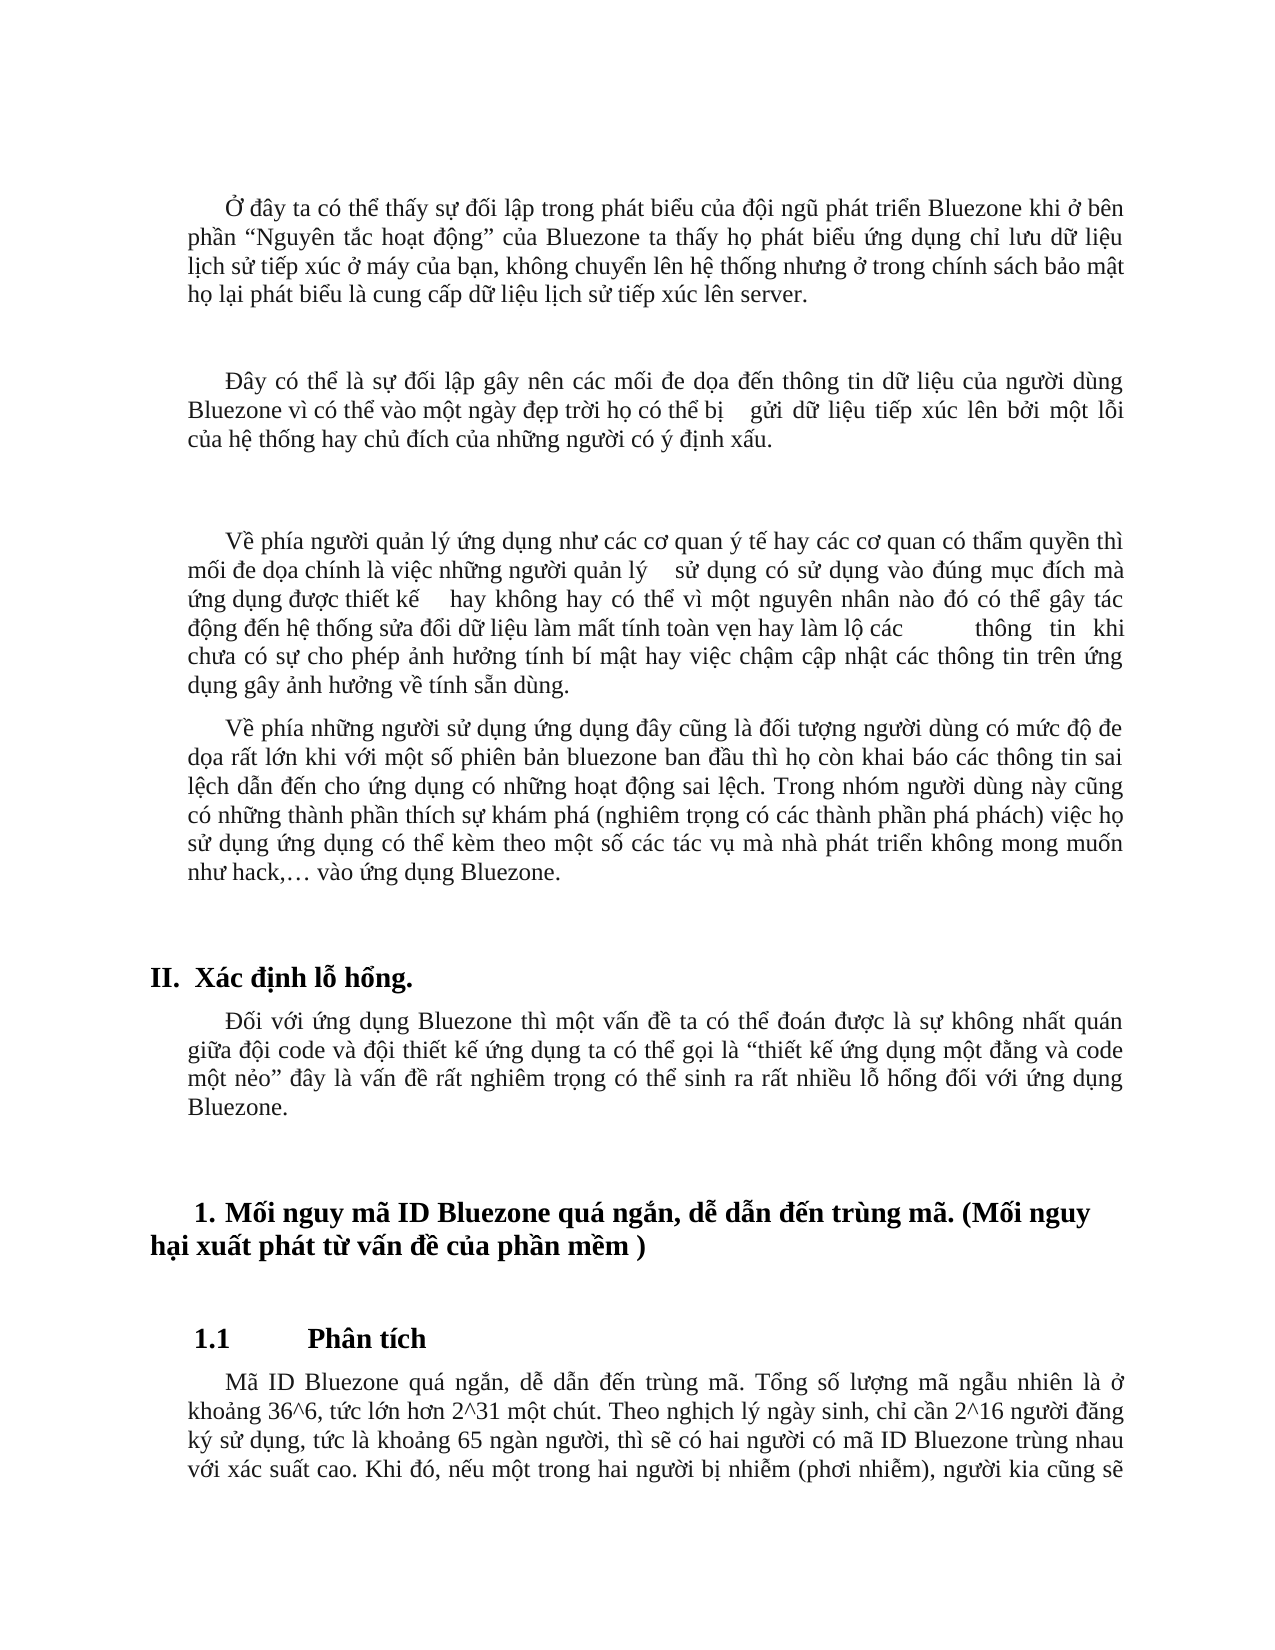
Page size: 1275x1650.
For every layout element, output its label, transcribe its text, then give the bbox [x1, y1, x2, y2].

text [187, 1367, 1125, 1482]
text Đối với ứng dụng Bluezone thì một vấn đề ta có thể đoán được là sự không nhất quán giữa đội code và đội thiết kế ứng dụng ta có thể gọi là “thiết kế ứng dụng một đằng và code một nẻo” đây là vấn đề rất nghiêm trọng có thể sinh ra rất nhiều lỗ hổng đối với ứng dụng Bluezone. [187, 1006, 1125, 1121]
list Mối nguy mã ID Bluezone quá ngắn, dễ dẫn đến trùng mã. (Mối nguy hại xuất phát từ vấn đề của phần mềm ) [150, 1195, 1125, 1262]
list Phân tích [150, 1321, 1125, 1355]
text Ở đây ta có thể thấy sự đối lập trong phát biểu của đội ngũ phát triển Bluezone khi ở bên phần “Nguyên tắc hoạt động” của Bluezone ta thấy họ phát biểu ứng dụng chỉ lưu dữ liệu lịch sử tiếp xúc ở máy của bạn, không chuyển lên hệ thống nhưng ở trong chính sách bảo mật họ lại phát biểu là cung cấp dữ liệu lịch sử tiếp xúc lên server. [187, 193, 1125, 308]
text Đây có thể là sự đối lập gây nên các mối đe dọa đến thông tin dữ liệu của người dùng Bluezone vì có thể vào một ngày đẹp trời họ có thể bị gửi dữ liệu tiếp xúc lên bởi một lỗi của hệ thống hay chủ đích của những người có ý định xấu. [187, 366, 1125, 452]
text Về phía những người sử dụng ứng dụng đây cũng là đối tượng người dùng có mức độ đe dọa rất lớn khi với một số phiên bản bluezone ban đầu thì họ còn khai báo các thông tin sai lệch dẫn đến cho ứng dụng có những hoạt động sai lệch. Trong nhóm người dùng này cũng có những thành phần thích sự khám phá (nghiêm trọng có các thành phần phá phách) việc họ sử dụng ứng dụng có thể kèm theo một số các tác vụ mà nhà phát triển không mong muốn như hack,… vào ứng dụng Bluezone. [187, 713, 1125, 886]
text Về phía người quản lý ứng dụng như các cơ quan ý tế hay các cơ quan có thẩm quyền thì mối đe dọa chính là việc những người quản lý sử dụng có sử dụng vào đúng mục đích mà ứng dụng được thiết kế hay không hay có thể vì một nguyên nhân nào đó có thể gây tác động đến hệ thống sửa đổi dữ liệu làm mất tính toàn vẹn hay làm lộ các thông tin khi chưa có sự cho phép ảnh hưởng tính bí mật hay việc chậm cập nhật các thông tin trên ứng dụng gây ảnh hưởng về tính sẵn dùng. [187, 526, 1125, 699]
list Xác định lỗ hổng. [150, 960, 1125, 993]
